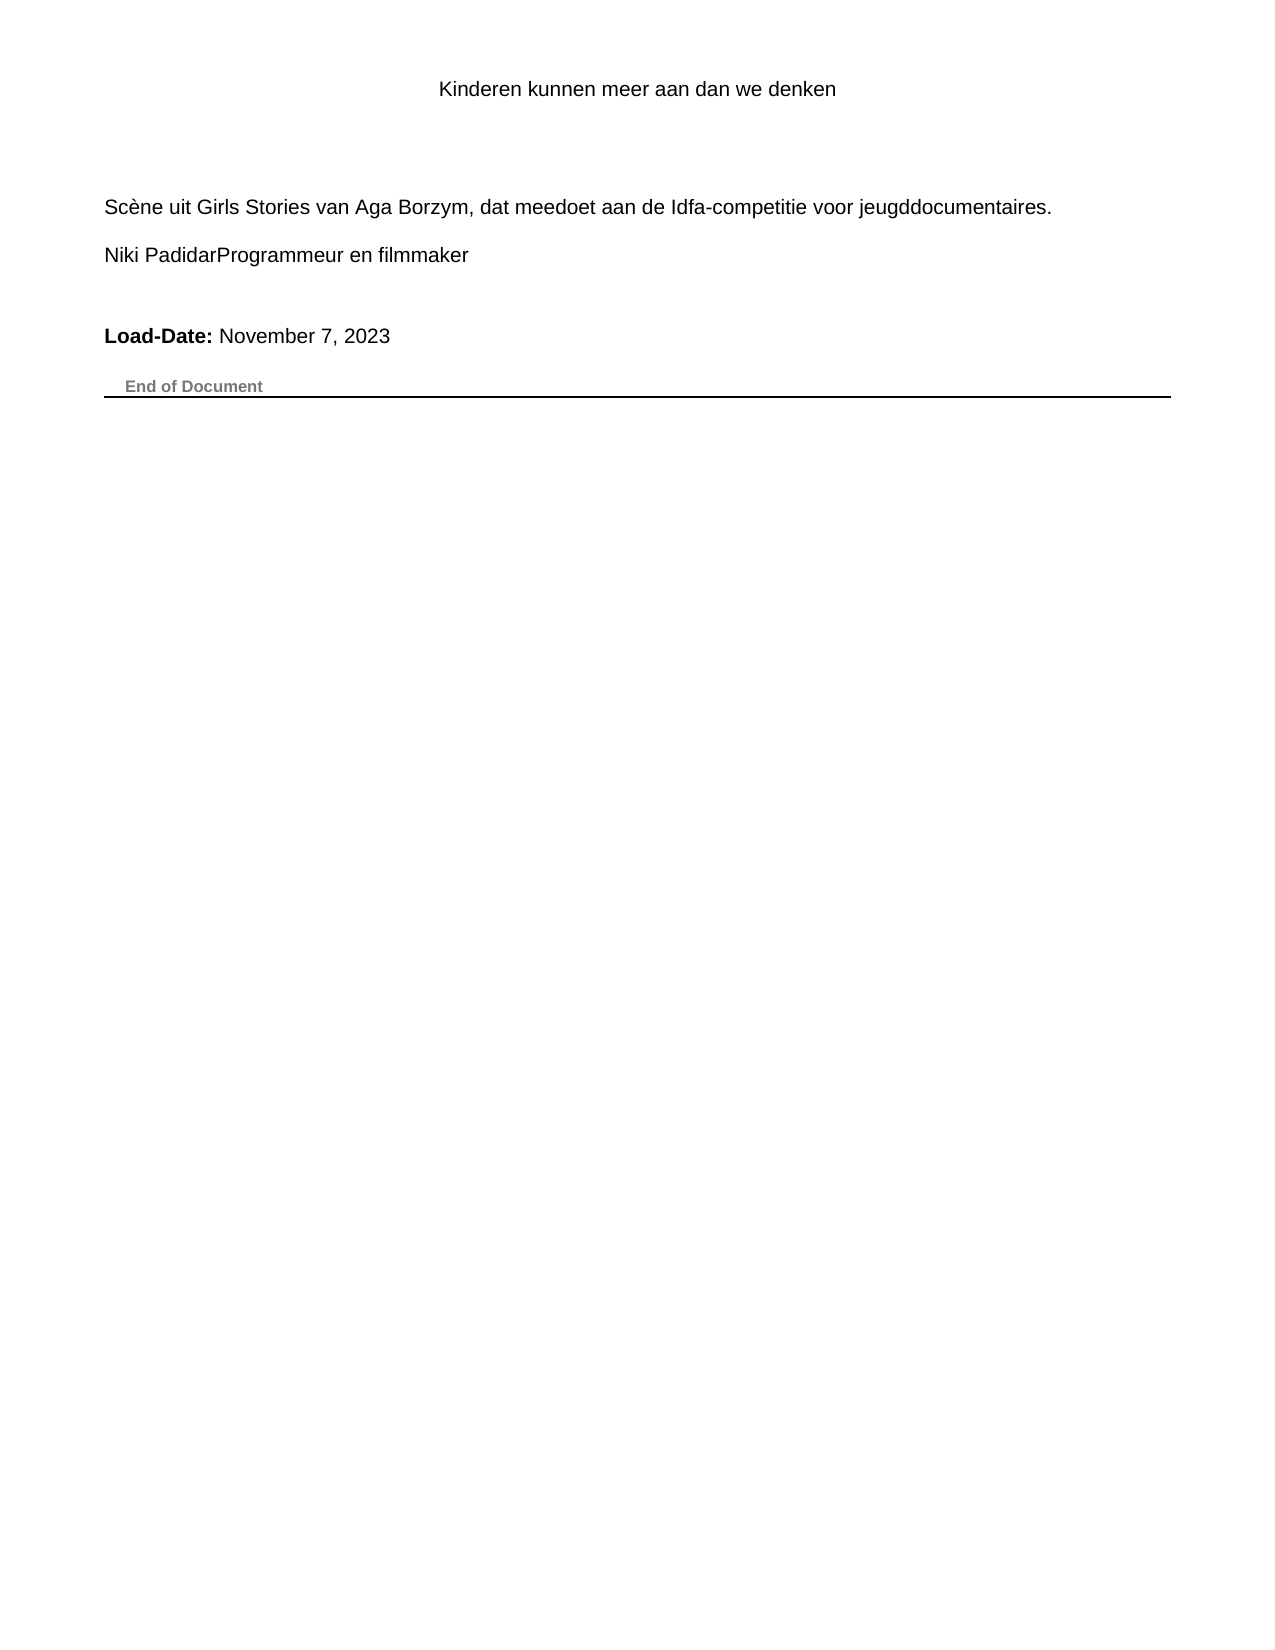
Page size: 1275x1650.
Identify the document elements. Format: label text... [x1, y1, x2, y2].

text Scène uit Girls Stories van Aga Borzym, dat meedoet aan de Idfa-competitie voor jeugddocumentaires. [104, 192, 1171, 219]
text End of Document [125, 376, 1171, 396]
text Niki PadidarProgrammeur en filmmaker [104, 240, 1171, 267]
text Load-Date: November 7, 2023 [104, 292, 1171, 348]
